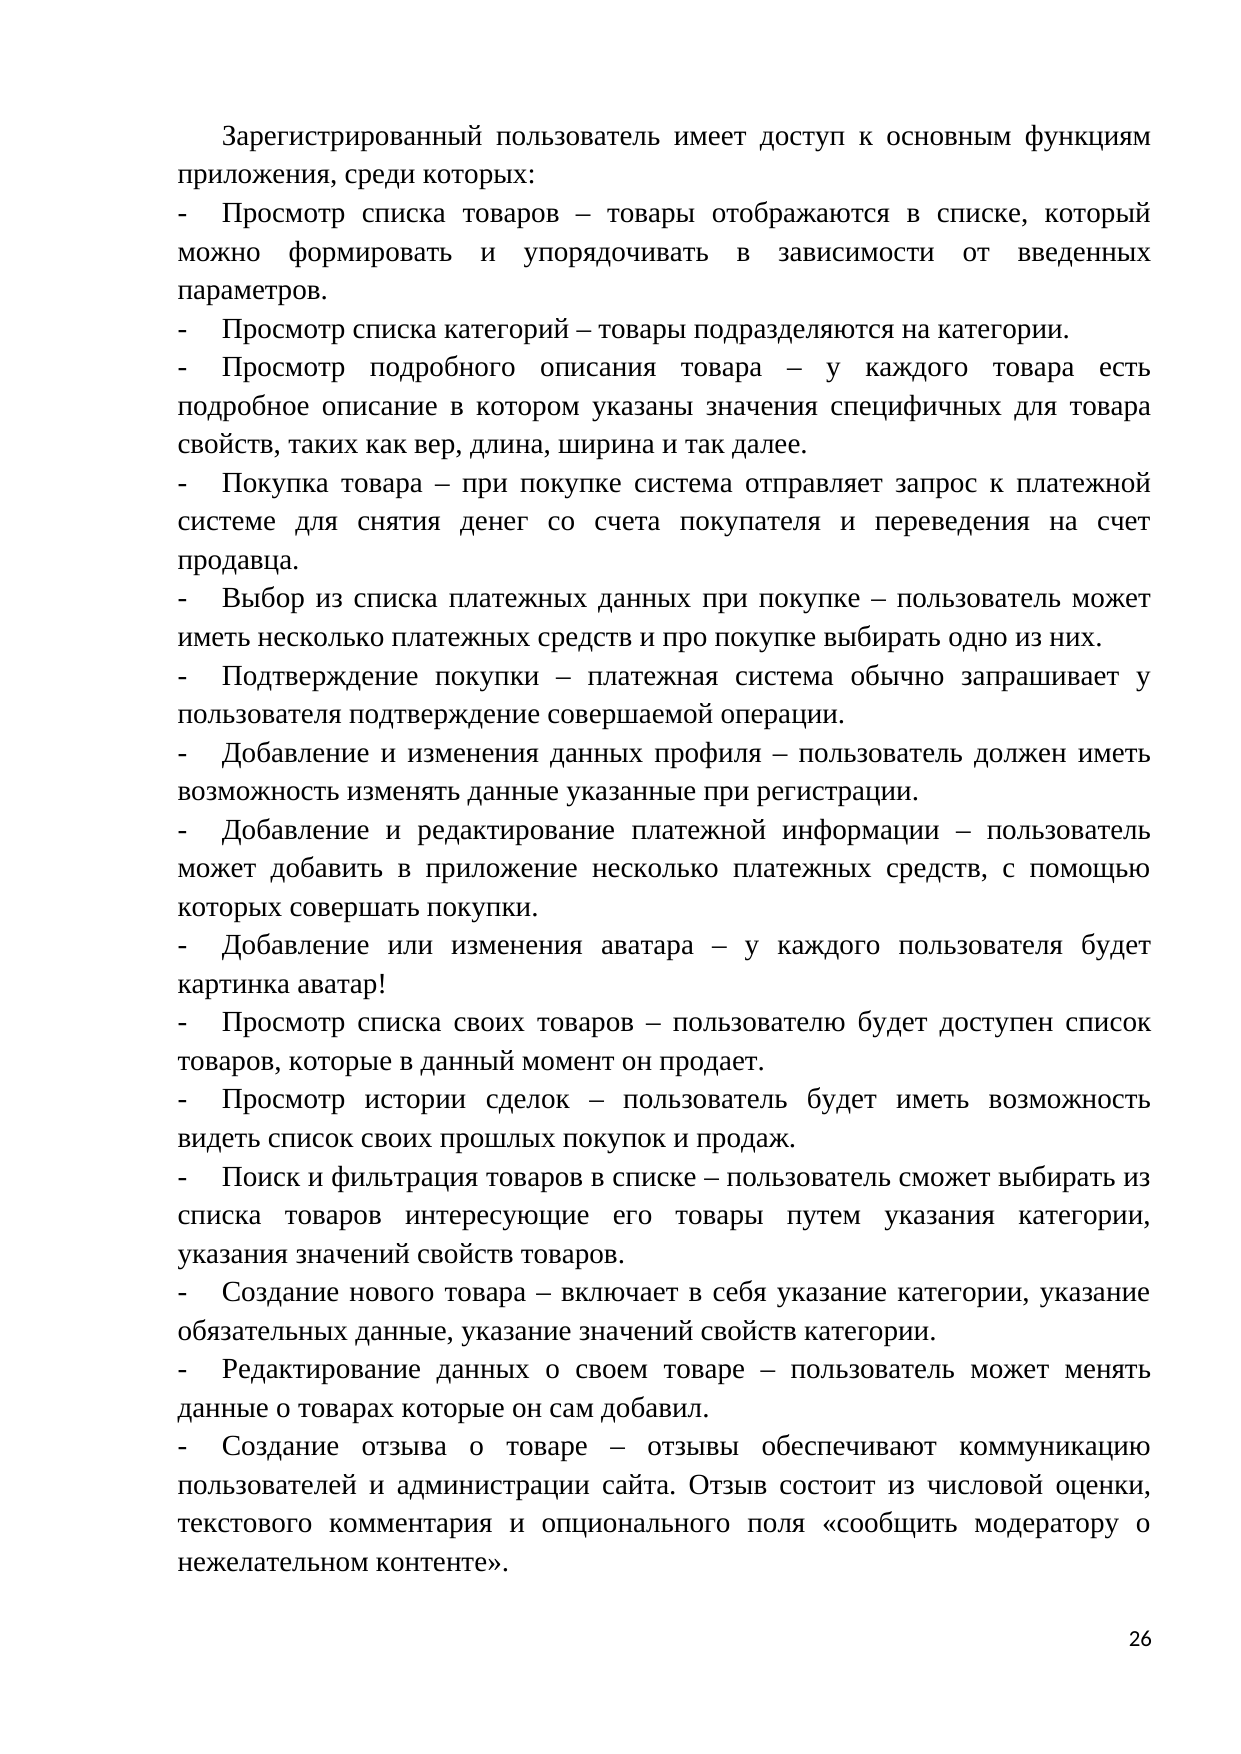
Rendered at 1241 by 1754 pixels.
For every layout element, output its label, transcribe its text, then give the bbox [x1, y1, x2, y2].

text Зарегистрированный пользователь имеет доступ к основным функциям приложения, среди которых: [177, 118, 1152, 190]
list Выбор из списка платежных данных при покупке – пользователь может иметь несколько платежных средств и про покупке выбирать одно из них. [177, 581, 1152, 653]
list Добавление и изменения данных профиля – пользователь должен иметь возможность изменять данные указанные при регистрации. [177, 735, 1152, 807]
list Просмотр истории сделок – пользователь будет иметь возможность видеть список своих прошлых покупок и продаж. [177, 1082, 1152, 1154]
list Подтверждение покупки – платежная система обычно запрашивает у пользователя подтверждение совершаемой операции. [177, 658, 1152, 730]
list Создание отзыва о товаре – отзывы обеспечивают коммуникацию пользователей и администрации сайта. Отзыв состоит из числовой оценки, текстового комментария и опционального поля «сообщить модератору о нежелательном контенте». [177, 1428, 1152, 1578]
list Покупка товара – при покупке система отправляет запрос к платежной системе для снятия денег со счета покупателя и переведения на счет продавца. [177, 465, 1152, 576]
list Редактирование данных о своем товаре – пользователь может менять данные о товарах которые он сам добавил. [177, 1351, 1152, 1423]
list Добавление или изменения аватара – у каждого пользователя будет картинка аватар! [177, 927, 1152, 999]
list Просмотр списка товаров – товары отображаются в списке, который можно формировать и упорядочивать в зависимости от введенных параметров. [177, 195, 1152, 306]
list Просмотр списка категорий – товары подразделяются на категории. [177, 311, 1152, 344]
list Создание нового товара – включает в себя указание категории, указание обязательных данные, указание значений свойств категории. [177, 1274, 1152, 1346]
list Поиск и фильтрация товаров в списке – пользователь сможет выбирать из списка товаров интересующие его товары путем указания категории, указания значений свойств товаров. [177, 1159, 1152, 1269]
list Просмотр подробного описания товара – у каждого товара есть подробное описание в котором указаны значения специфичных для товара свойств, таких как вер, длина, ширина и так далее. [177, 349, 1152, 460]
list Просмотр списка своих товаров – пользователю будет доступен список товаров, которые в данный момент он продает. [177, 1004, 1152, 1077]
list Добавление и редактирование платежной информации – пользователь может добавить в приложение несколько платежных средств, с помощью которых совершать покупки. [177, 812, 1152, 922]
